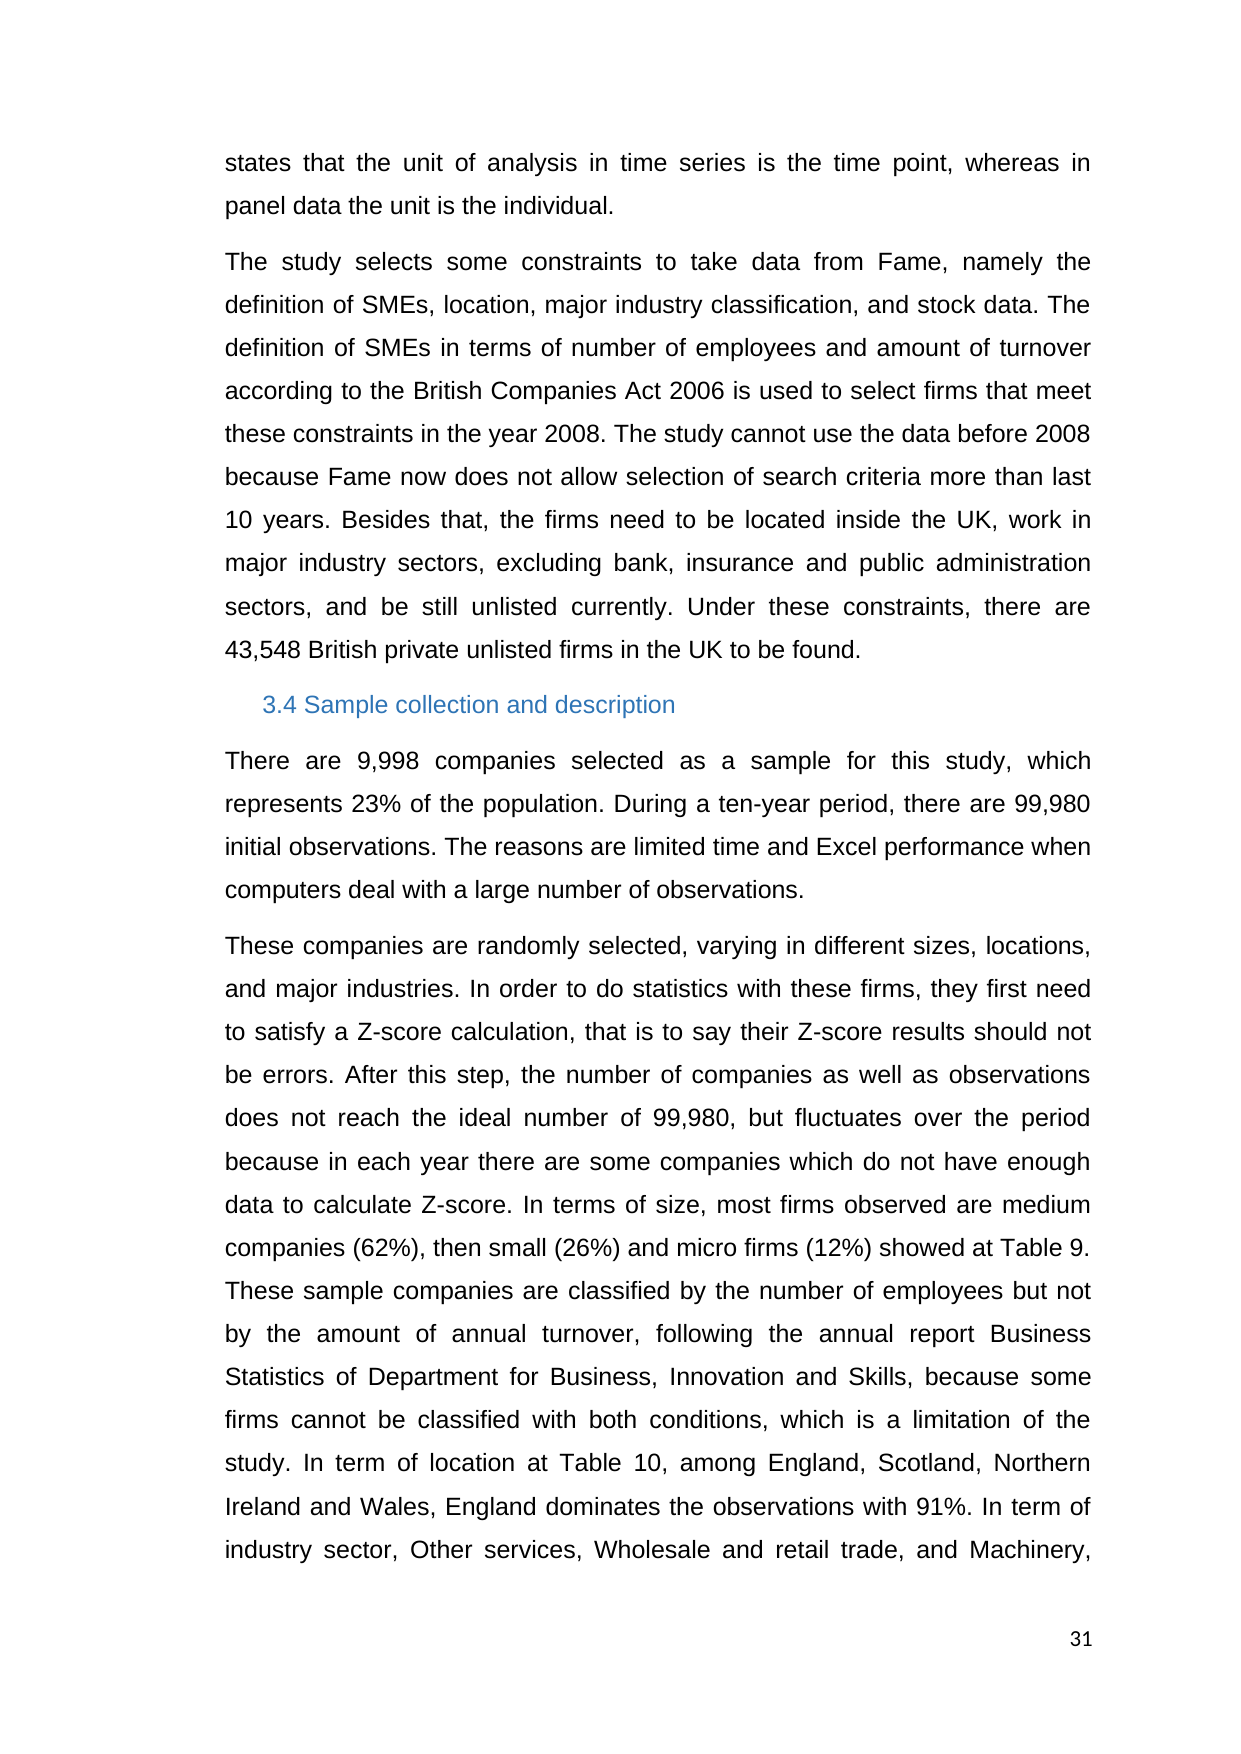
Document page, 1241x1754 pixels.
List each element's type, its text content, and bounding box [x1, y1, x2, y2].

text There are 9,998 companies selected as a sample for this study, which represents 23% of the population. During a ten-year period, there are 99,980 initial observations. The reasons are limited time and Excel performance when computers deal with a large number of observations. [224, 746, 1092, 904]
text The study selects some constraints to take data from Fame, namely the definition of SMEs, location, major industry classification, and stock data. The definition of SMEs in terms of number of employees and amount of turnover according to the British Companies Act 2006 is used to select firms that meet these constraints in the year 2008. The study cannot use the data before 2008 because Fame now does not allow selection of search criteria more than last 10 years. Besides that, the firms need to be located inside the UK, work in major industry sectors, excluding bank, insurance and public administration sectors, and be still unlisted currently. Under these constraints, there are 43,548 British private unlisted firms in the UK to be found. [224, 246, 1092, 663]
subtitle 3.4 Sample collection and description [224, 690, 1092, 719]
